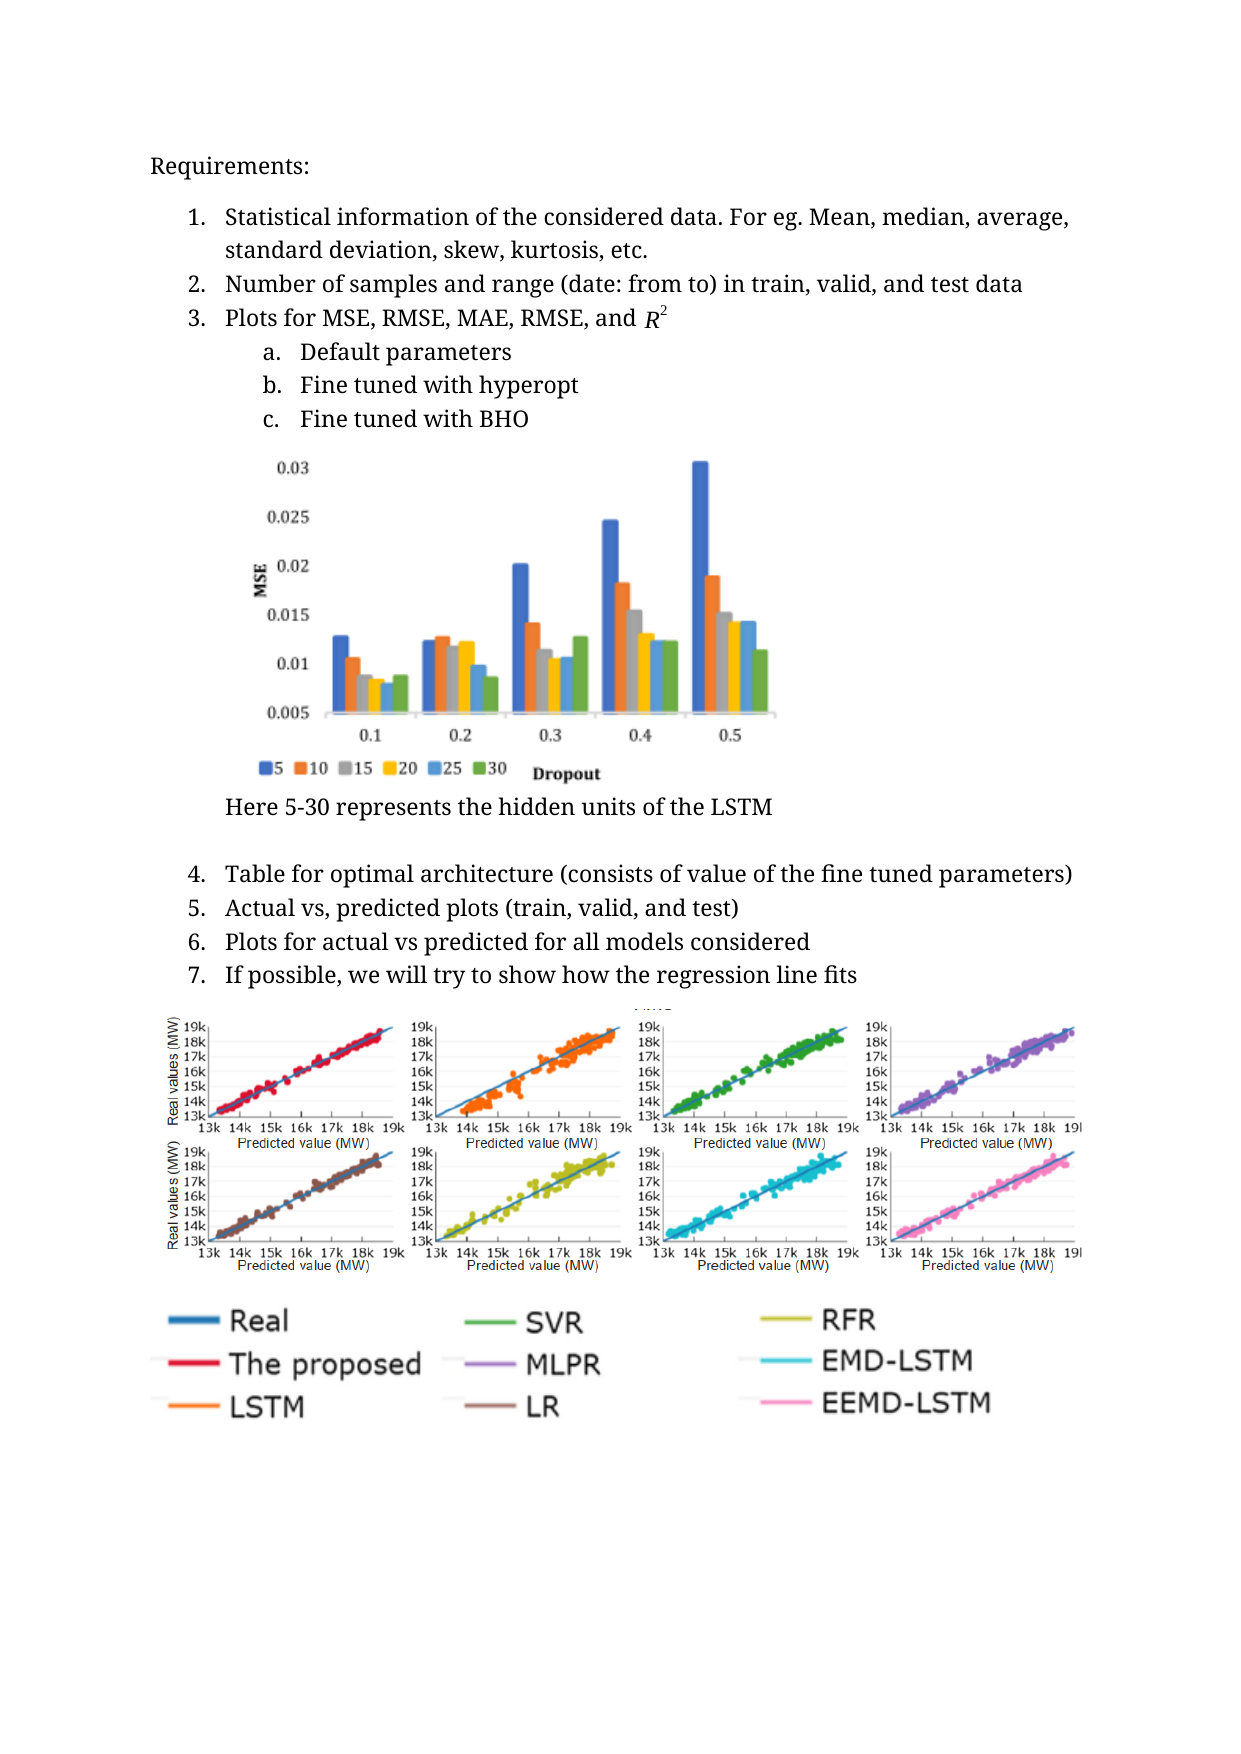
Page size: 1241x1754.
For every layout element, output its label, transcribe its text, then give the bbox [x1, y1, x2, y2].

list Fine tuned with hyperopt [262, 369, 1090, 400]
picture [150, 1297, 997, 1432]
list Plots for MSE, RMSE, MAE, RMSE, and [187, 302, 1090, 333]
list Actual vs, predicted plots (train, valid, and test) [187, 892, 1090, 923]
list Default parameters [262, 335, 1090, 367]
list Here 5-30 represents the hidden units of the LSTM [225, 790, 1090, 822]
list Table for optimal architecture (consists of value of the fine tuned parameters) [187, 858, 1090, 889]
list Plots for actual vs predicted for all models considered [187, 925, 1090, 957]
list If possible, we will try to show how the regression line fits [187, 959, 1090, 990]
list Fine tuned with BHO [262, 403, 1090, 434]
picture [150, 1009, 1091, 1279]
picture [225, 436, 788, 789]
list Number of samples and range (date: from to) in train, valid, and test data [187, 268, 1090, 299]
text Requirements: [150, 150, 1090, 181]
list Statistical information of the considered data. For eg. Mean, median, average, standard deviation, skew, kurtosis, etc. [187, 200, 1090, 265]
